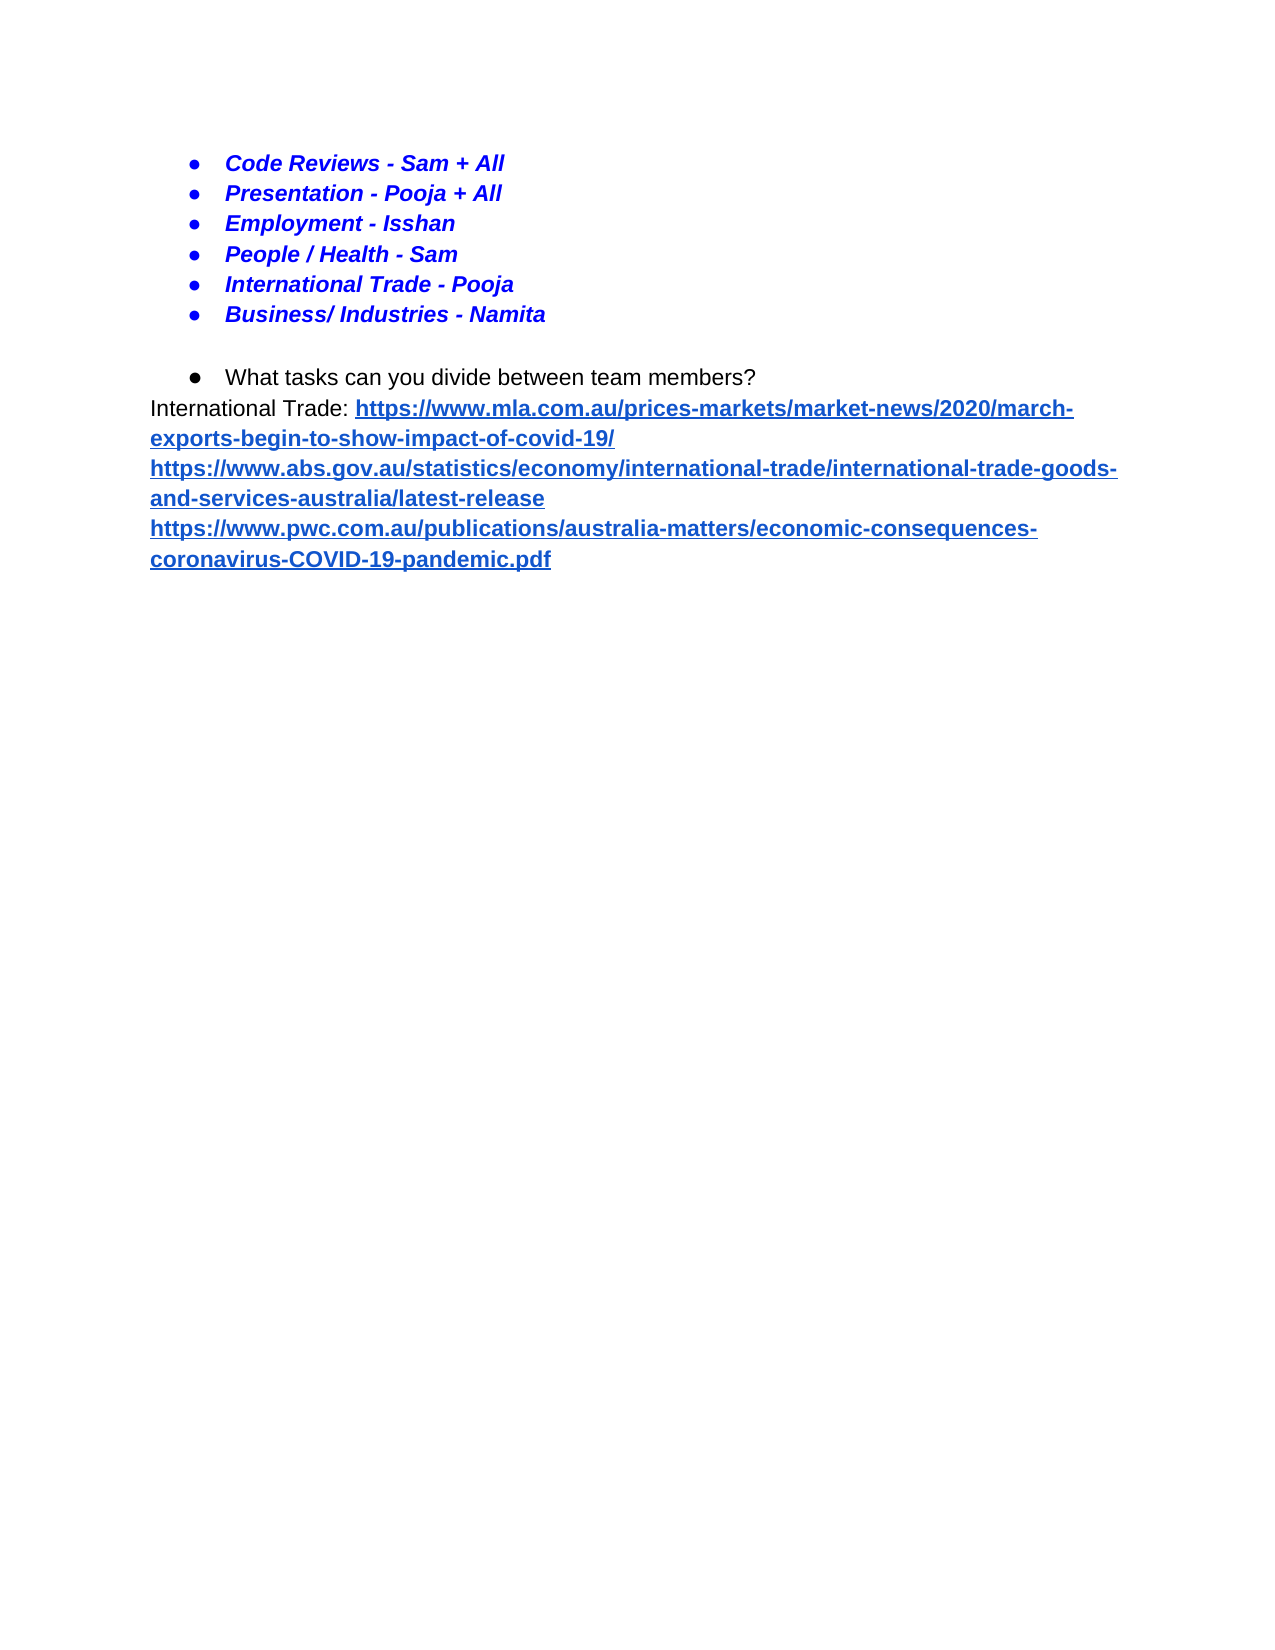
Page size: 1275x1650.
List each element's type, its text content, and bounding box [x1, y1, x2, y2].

list People / Health - Sam [187, 241, 1125, 267]
text https://www.pwc.com.au/publications/australia-matters/economic-consequences-coronavirus-COVID-19-pandemic.pdf [150, 515, 1125, 572]
list International Trade - Pooja [187, 271, 1125, 297]
list Business/ Industries - Namita [187, 301, 1125, 327]
text https://www.abs.gov.au/statistics/economy/international-trade/international-trade-goods-and-services-australia/latest-release [150, 455, 1125, 511]
list Code Reviews - Sam + All [187, 150, 1125, 176]
list What tasks can you divide between team members? [187, 361, 1125, 390]
list Employment - Isshan [187, 210, 1125, 237]
text International Trade: https://www.mla.com.au/prices-markets/market-news/2020/march-exports-begin-to-show-impact-of-covid-19/ [150, 394, 1125, 451]
list Presentation - Pooja + All [187, 180, 1125, 207]
